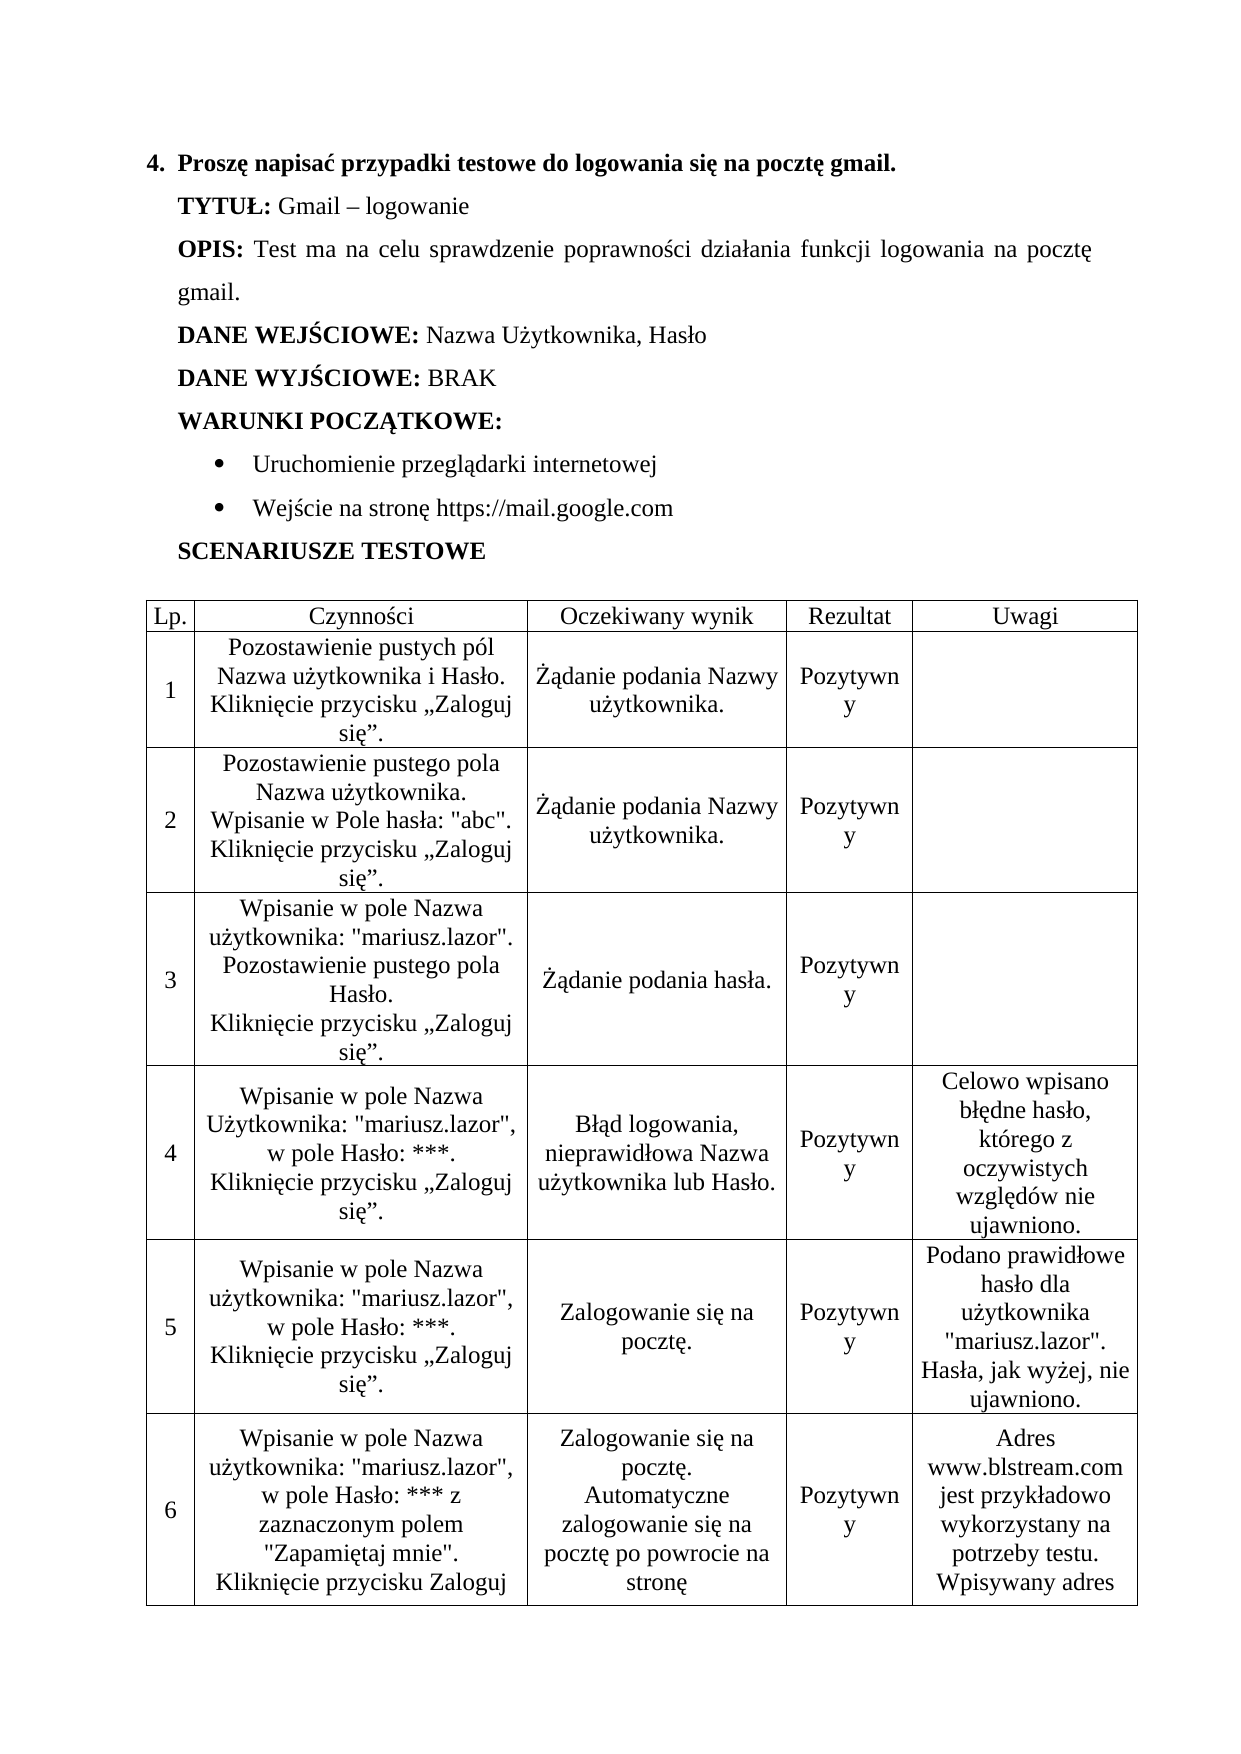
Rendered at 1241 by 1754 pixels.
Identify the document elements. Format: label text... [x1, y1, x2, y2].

table_cell Pozytywny [787, 893, 912, 1065]
table_cell Żądanie podania hasła. [528, 893, 786, 1065]
list Wejście na stronę https://mail.google.com [215, 493, 1093, 521]
table_cell 3 [147, 893, 194, 1065]
table_cell Pozytywny [787, 1414, 912, 1605]
list SCENARIUSZE TESTOWE [177, 536, 1093, 564]
list WARUNKI POCZĄTKOWE: [177, 406, 1093, 435]
table_cell 2 [147, 748, 194, 892]
list TYTUŁ: Gmail – logowanie [177, 191, 1093, 219]
table_cell Pozytywny [787, 748, 912, 892]
table_cell [913, 632, 1137, 747]
table_header Uwagi [913, 601, 1137, 631]
table_cell Pozytywny [787, 1066, 912, 1239]
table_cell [195, 1414, 527, 1605]
table_cell [913, 893, 1137, 1065]
table_header Oczekiwany wynik [528, 601, 786, 631]
list Proszę napisać przypadki testowe do logowania się na pocztę gmail. [146, 148, 1093, 176]
list OPIS: Test ma na celu sprawdzenie poprawności działania funkcji logowania na pocztę gmail. [177, 234, 1093, 306]
table_cell Wpisanie w pole Nazwa Użytkownika: "mariusz.lazor", w pole Hasło: ***. Kliknięcie przycisku „Zaloguj się”. [195, 1066, 527, 1239]
table_cell Pozostawienie pustego pola Nazwa użytkownika. Wpisanie w Pole hasła: "abc". Kliknięcie przycisku „Zaloguj się”. [195, 748, 527, 892]
table_cell [913, 748, 1137, 892]
table_header Rezultat [787, 601, 912, 631]
table_cell Żądanie podania Nazwy użytkownika. [528, 748, 786, 892]
table_header Czynności [195, 601, 527, 631]
table_cell Podano prawidłowe hasło dla użytkownika "mariusz.lazor". Hasła, jak wyżej, nie ujawniono. [913, 1240, 1137, 1412]
table_header Lp. [147, 601, 194, 631]
list DANE WEJŚCIOWE: Nazwa Użytkownika, Hasło [177, 320, 1093, 349]
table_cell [528, 1414, 786, 1605]
table_cell 4 [147, 1066, 194, 1239]
table_cell Celowo wpisano błędne hasło, którego z oczywistych względów nie ujawniono. [913, 1066, 1137, 1239]
list Uruchomienie przeglądarki internetowej [215, 449, 1093, 478]
table_cell Pozytywny [787, 1240, 912, 1412]
table_cell 6 [147, 1414, 194, 1605]
table_cell Zalogowanie się na pocztę. [528, 1240, 786, 1412]
table_cell Wpisanie w pole Nazwa użytkownika: "mariusz.lazor", w pole Hasło: ***. Kliknięcie przycisku „Zaloguj się”. [195, 1240, 527, 1412]
table_cell Żądanie podania Nazwy użytkownika. [528, 632, 786, 747]
table_cell Pozytywny [787, 632, 912, 747]
table_cell 1 [147, 632, 194, 747]
table_cell Wpisanie w pole Nazwa użytkownika: "mariusz.lazor". Pozostawienie pustego pola Hasło. Kliknięcie przycisku „Zaloguj się”. [195, 893, 527, 1065]
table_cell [913, 1414, 1137, 1605]
table_cell 5 [147, 1240, 194, 1412]
table_cell Błąd logowania, nieprawidłowa Nazwa użytkownika lub Hasło. [528, 1066, 786, 1239]
table_cell Pozostawienie pustych pól Nazwa użytkownika i Hasło. Kliknięcie przycisku „Zaloguj się”. [195, 632, 527, 747]
list DANE WYJŚCIOWE: BRAK [177, 363, 1093, 392]
